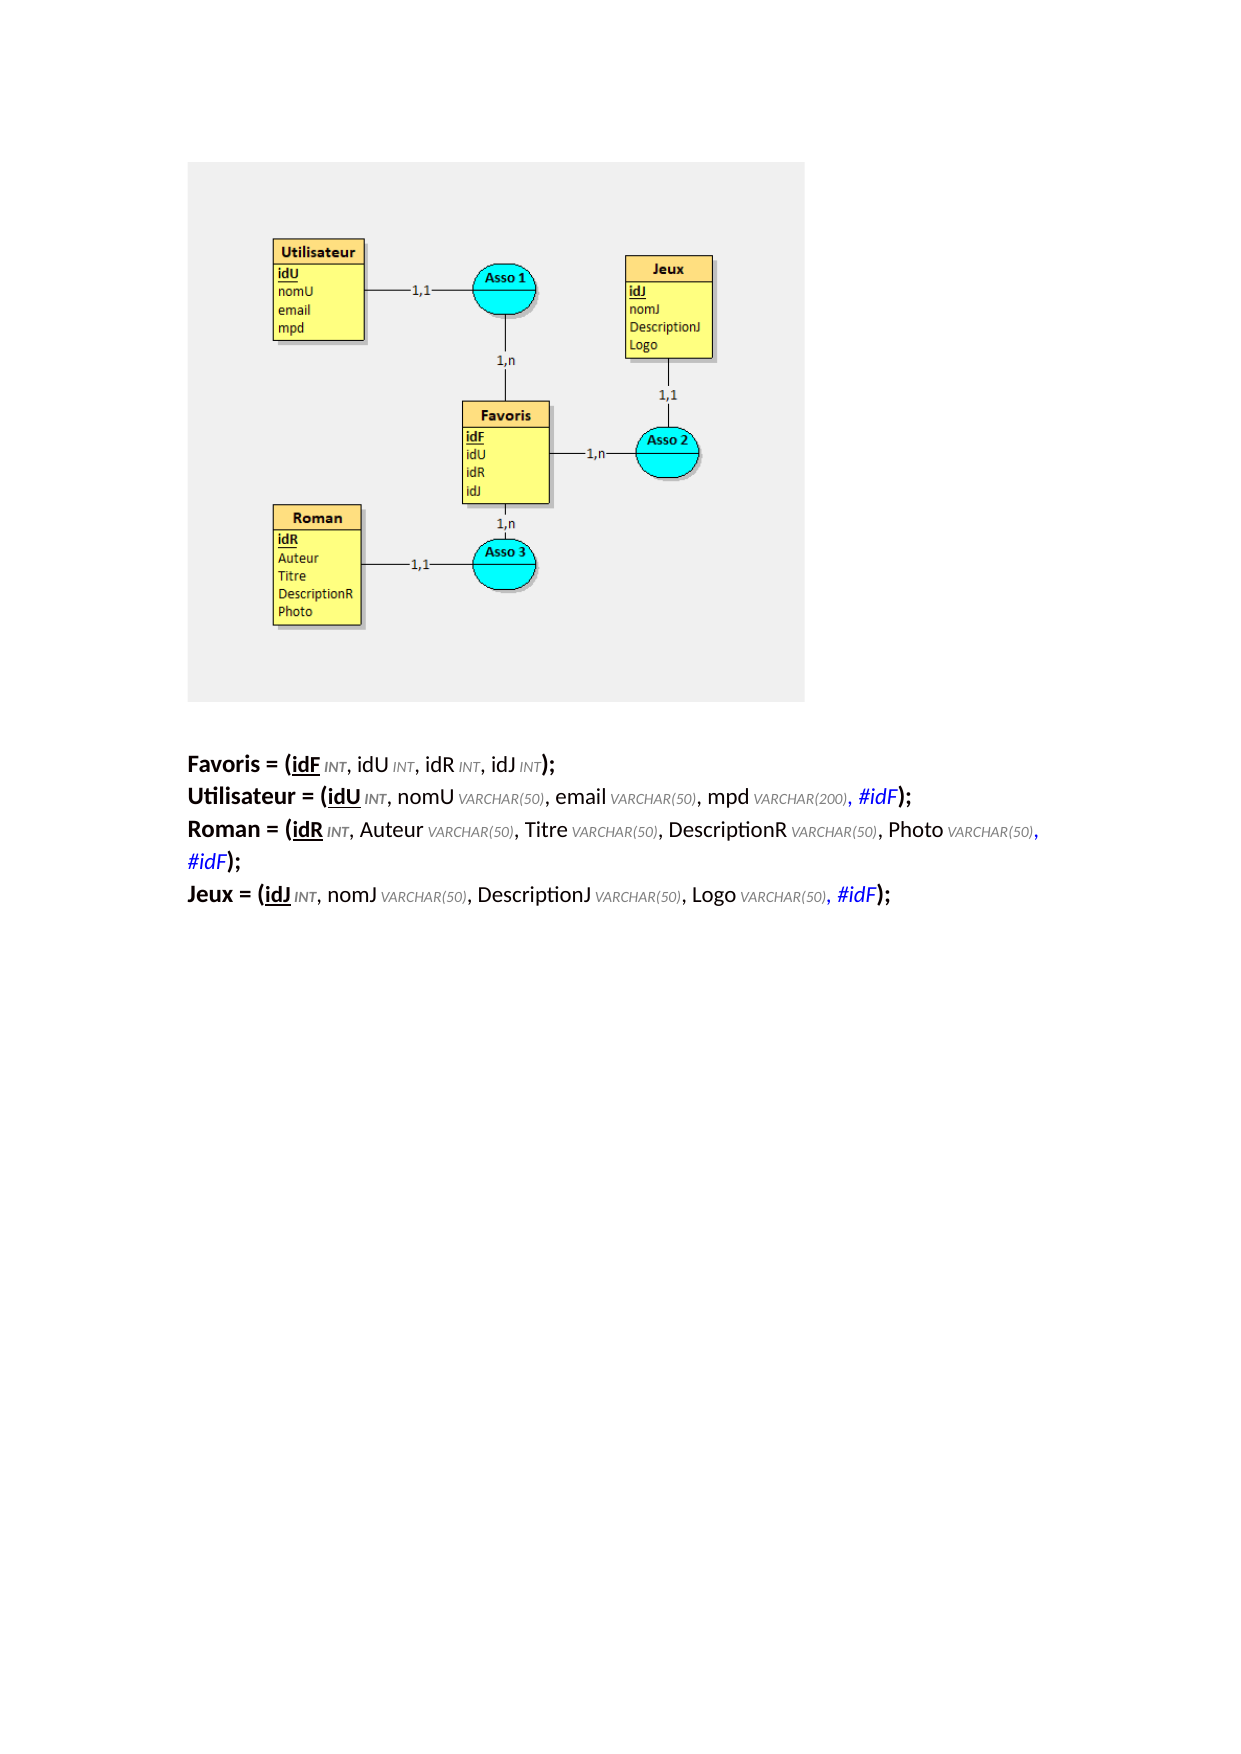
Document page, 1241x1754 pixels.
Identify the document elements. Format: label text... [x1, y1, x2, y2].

text Favoris = (idF INT, idU INT, idR INT, idJ INT); [187, 747, 1053, 779]
text Jeux = (idJ INT, nomJ VARCHAR(50), DescriptionJ VARCHAR(50), Logo VARCHAR(50), #idF); [187, 877, 1053, 909]
text Utilisateur = (idU INT, nomU VARCHAR(50), email VARCHAR(50), mpd VARCHAR(200), #idF); [187, 779, 1053, 812]
picture [187, 162, 805, 702]
text Roman = (idR INT, Auteur VARCHAR(50), Titre VARCHAR(50), DescriptionR VARCHAR(50), Photo VARCHAR(50), #idF); [187, 812, 1053, 877]
